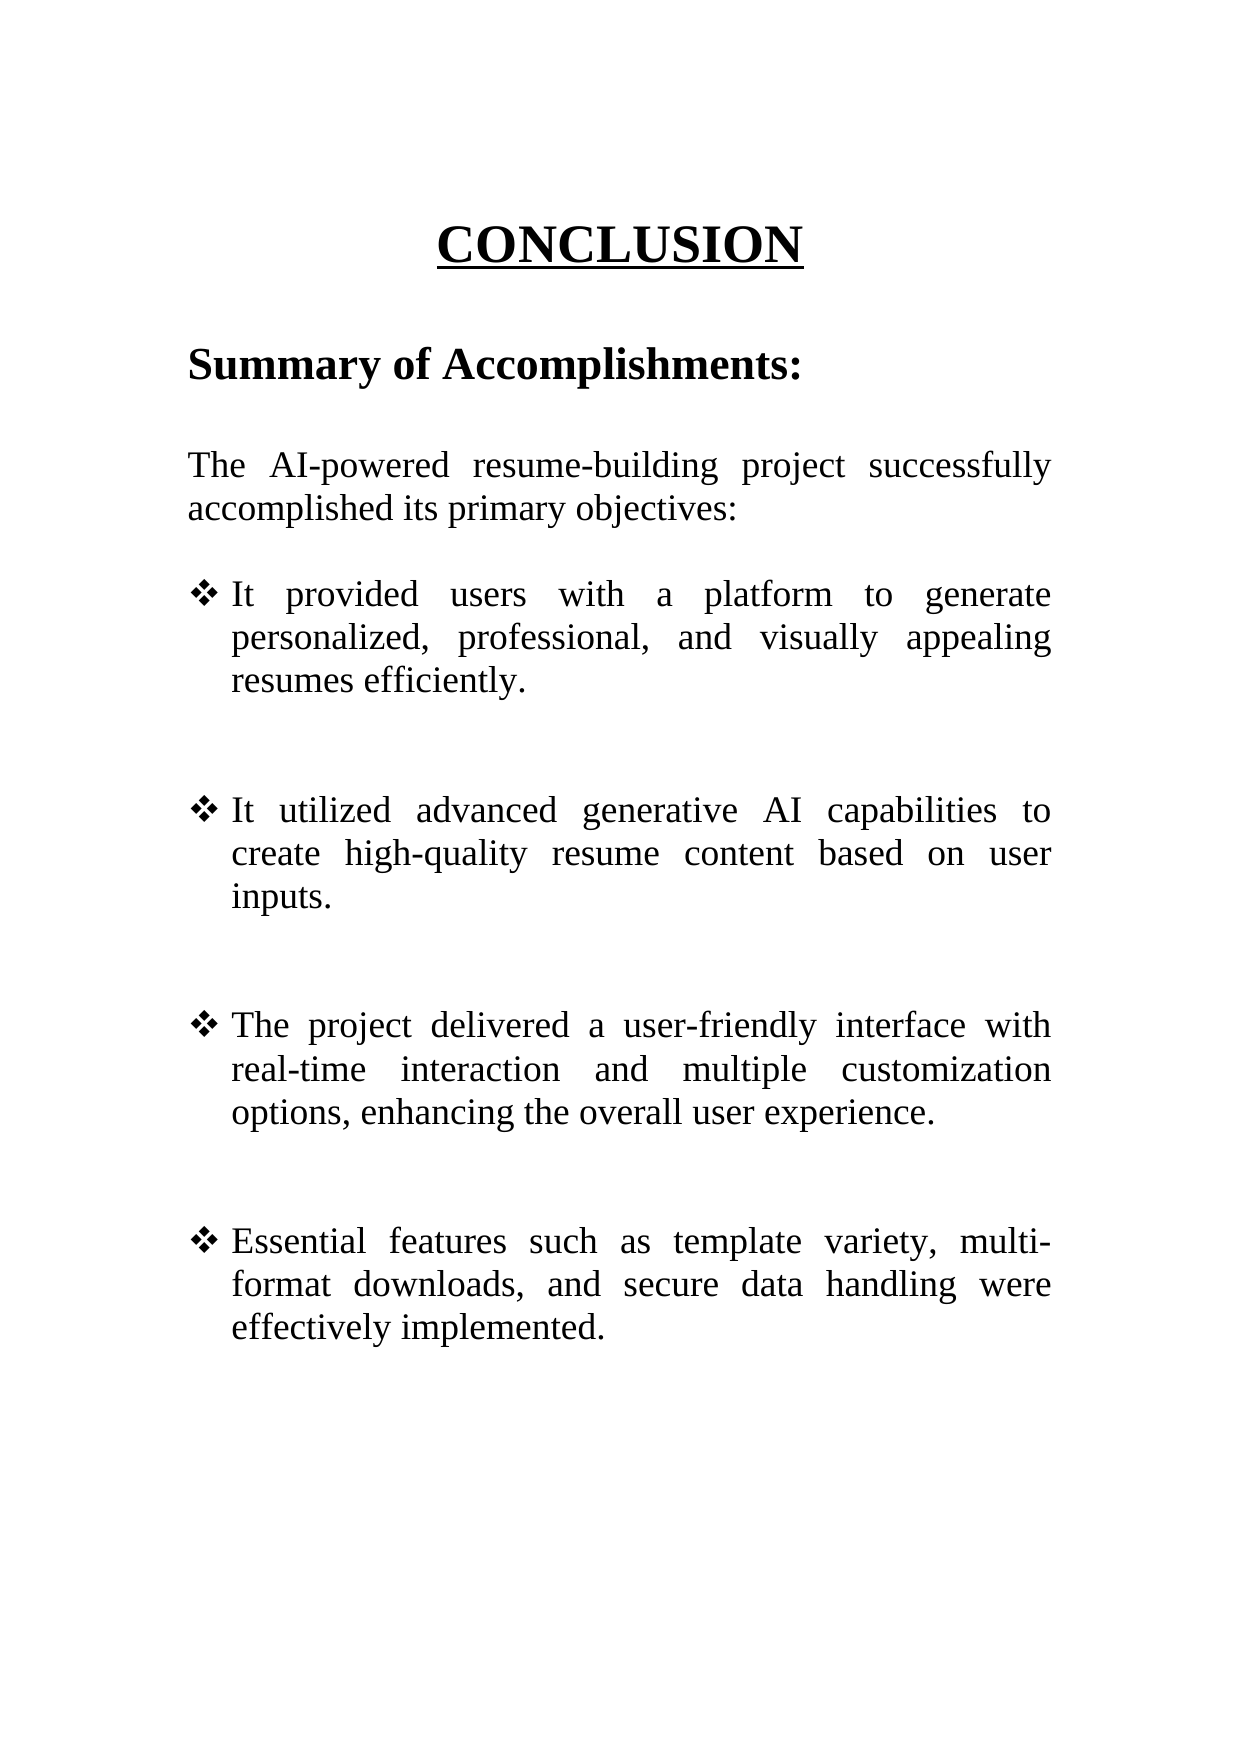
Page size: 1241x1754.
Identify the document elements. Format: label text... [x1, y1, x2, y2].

list The AI-powered resume-building project successfully accomplished its primary objectives: [187, 442, 1053, 528]
list It provided users with a platform to generate personalized, professional, and visually appealing resumes efficiently. [187, 572, 1053, 701]
list CONCLUSION [187, 212, 1053, 274]
list Essential features such as template variety, multi-format downloads, and secure data handling were effectively implemented. [187, 1218, 1053, 1348]
list It utilized advanced generative AI capabilities to create high-quality resume content based on user inputs. [187, 787, 1053, 917]
list Summary of Accomplishments: [187, 337, 1053, 389]
list The project delivered a user-friendly interface with real-time interaction and multiple customization options, enhancing the overall user experience. [187, 1003, 1053, 1132]
